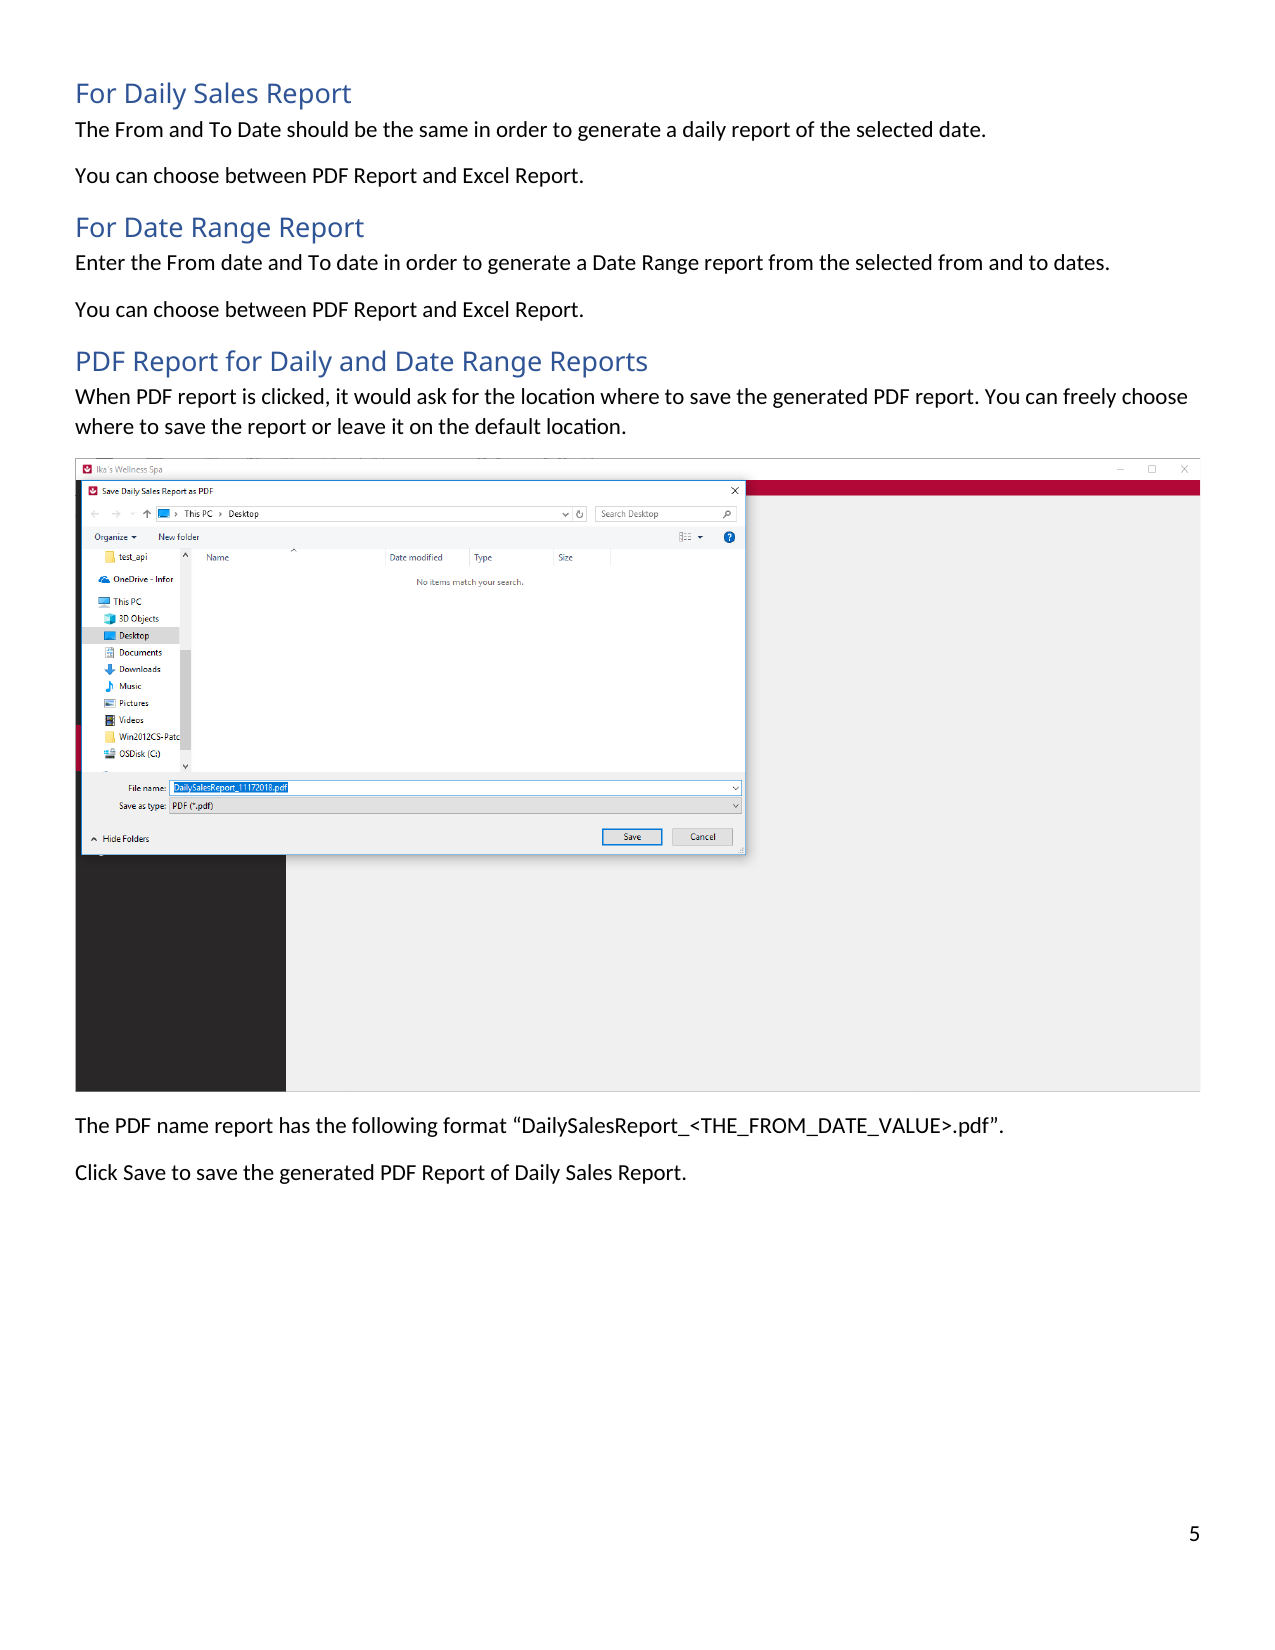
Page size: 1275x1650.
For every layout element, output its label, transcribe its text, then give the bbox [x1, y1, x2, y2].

text Click Save to save the generated PDF Report of Daily Sales Report. [75, 1158, 1200, 1186]
text You can choose between PDF Report and Excel Report. [75, 295, 1200, 323]
picture [75, 458, 1200, 1092]
text The From and To Date should be the same in order to generate a daily report of the selected date. [75, 115, 1200, 143]
text You can choose between PDF Report and Excel Report. [75, 162, 1200, 190]
text When PDF report is clicked, it would ask for the location where to save the generated PDF report. You can freely choose where to save the report or leave it on the default location. [75, 382, 1200, 440]
subtitle For Date Range Report [75, 208, 1200, 245]
text Enter the From date and To date in order to generate a Date Range report from the selected from and to dates. [75, 248, 1200, 276]
subtitle For Daily Sales Report [75, 75, 1200, 112]
text The PDF name report has the following format “DailySalesReport_<THE_FROM_DATE_VALUE>.pdf”. [75, 1111, 1200, 1139]
subtitle PDF Report for Daily and Date Range Reports [75, 342, 1200, 379]
